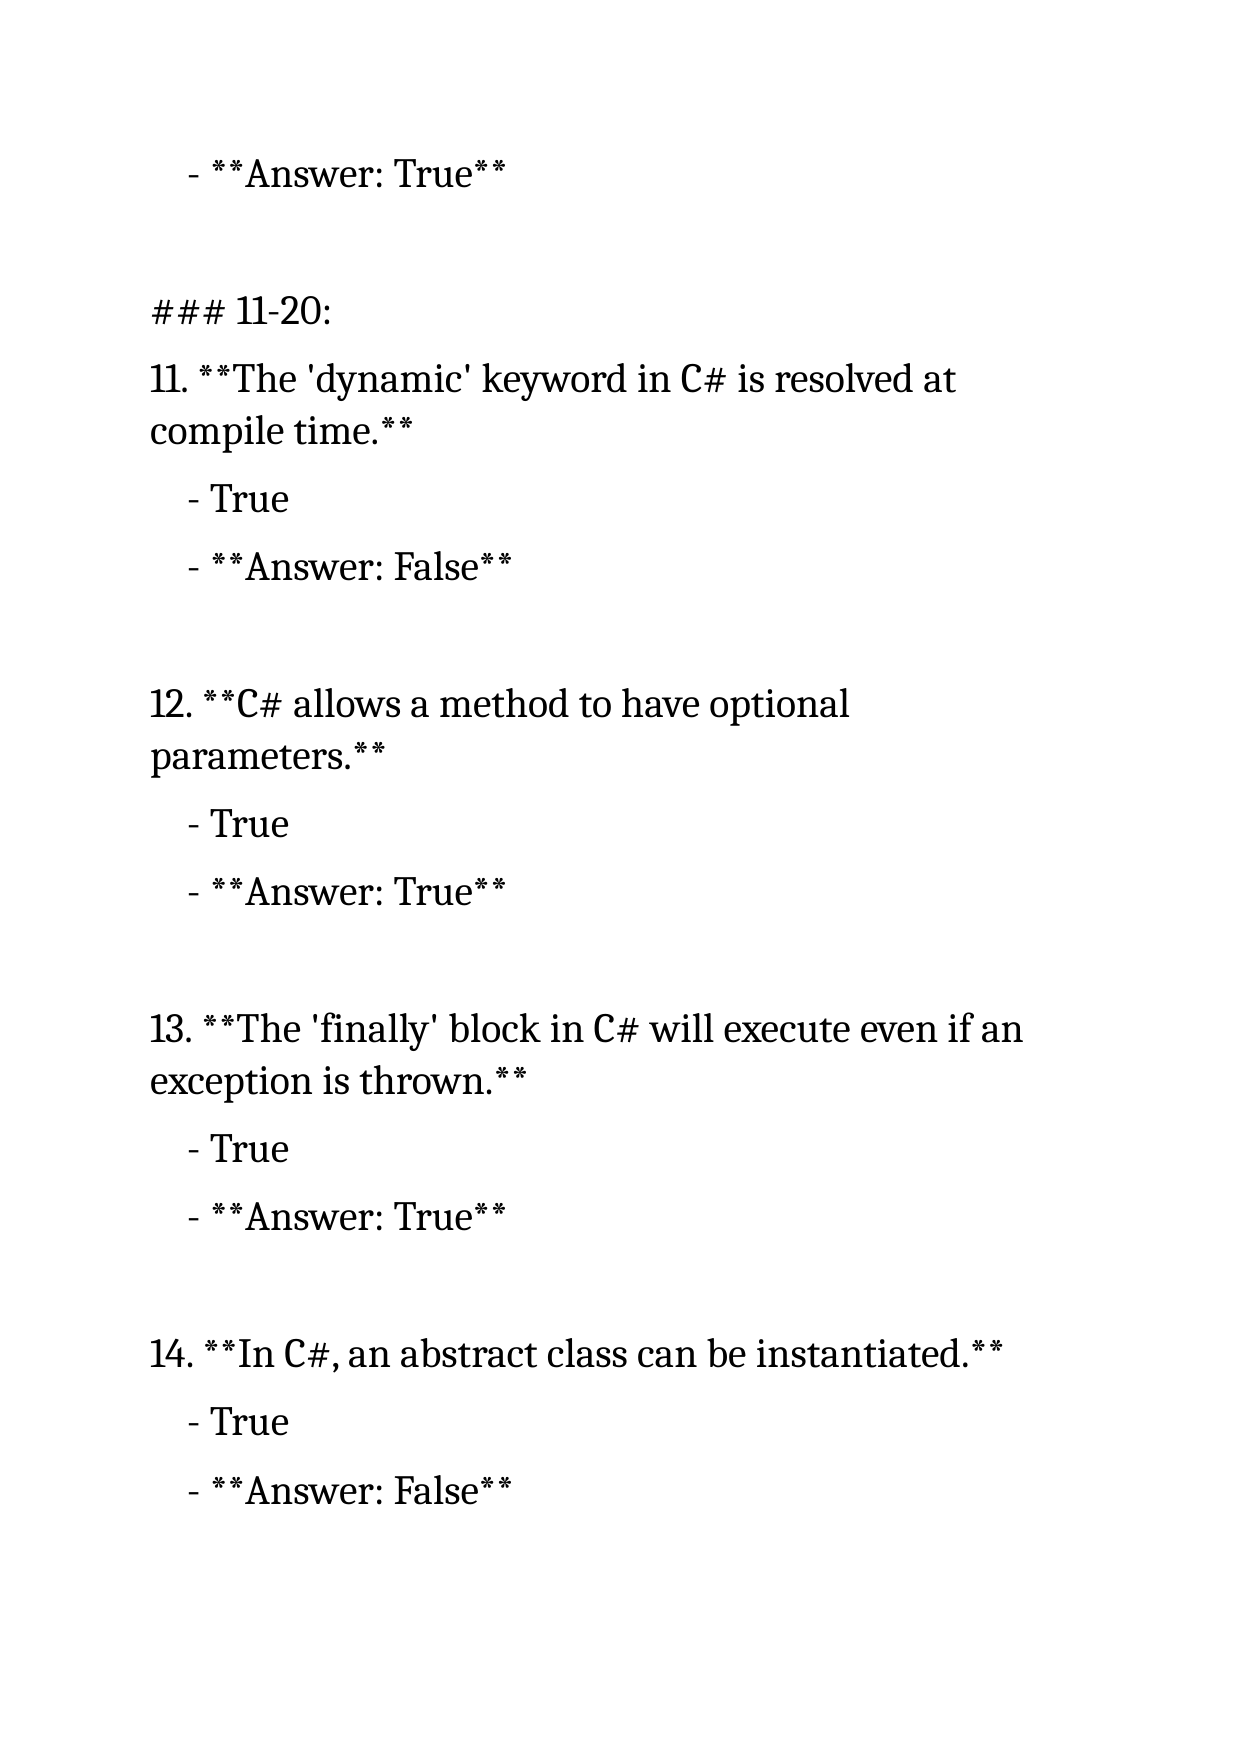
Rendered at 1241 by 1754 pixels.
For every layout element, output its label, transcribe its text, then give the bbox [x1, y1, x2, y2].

text - **Answer: False** [150, 1467, 1090, 1514]
text 14. **In C#, an abstract class can be instantiated.** [150, 1330, 1090, 1378]
text 12. **C# allows a method to have optional parameters.** [150, 680, 1090, 779]
text - True [150, 1398, 1090, 1446]
text - **Answer: True** [150, 1193, 1090, 1241]
text 13. **The 'finally' block in C# will execute even if an exception is thrown.** [150, 1005, 1090, 1104]
text 11. **The 'dynamic' keyword in C# is resolved at compile time.** [150, 355, 1090, 454]
text - True [150, 1125, 1090, 1173]
text ### 11-20: [150, 287, 1090, 334]
text - **Answer: True** [150, 150, 1090, 198]
text - **Answer: False** [150, 543, 1090, 591]
text - True [150, 800, 1090, 848]
text - **Answer: True** [150, 868, 1090, 916]
text - True [150, 475, 1090, 523]
